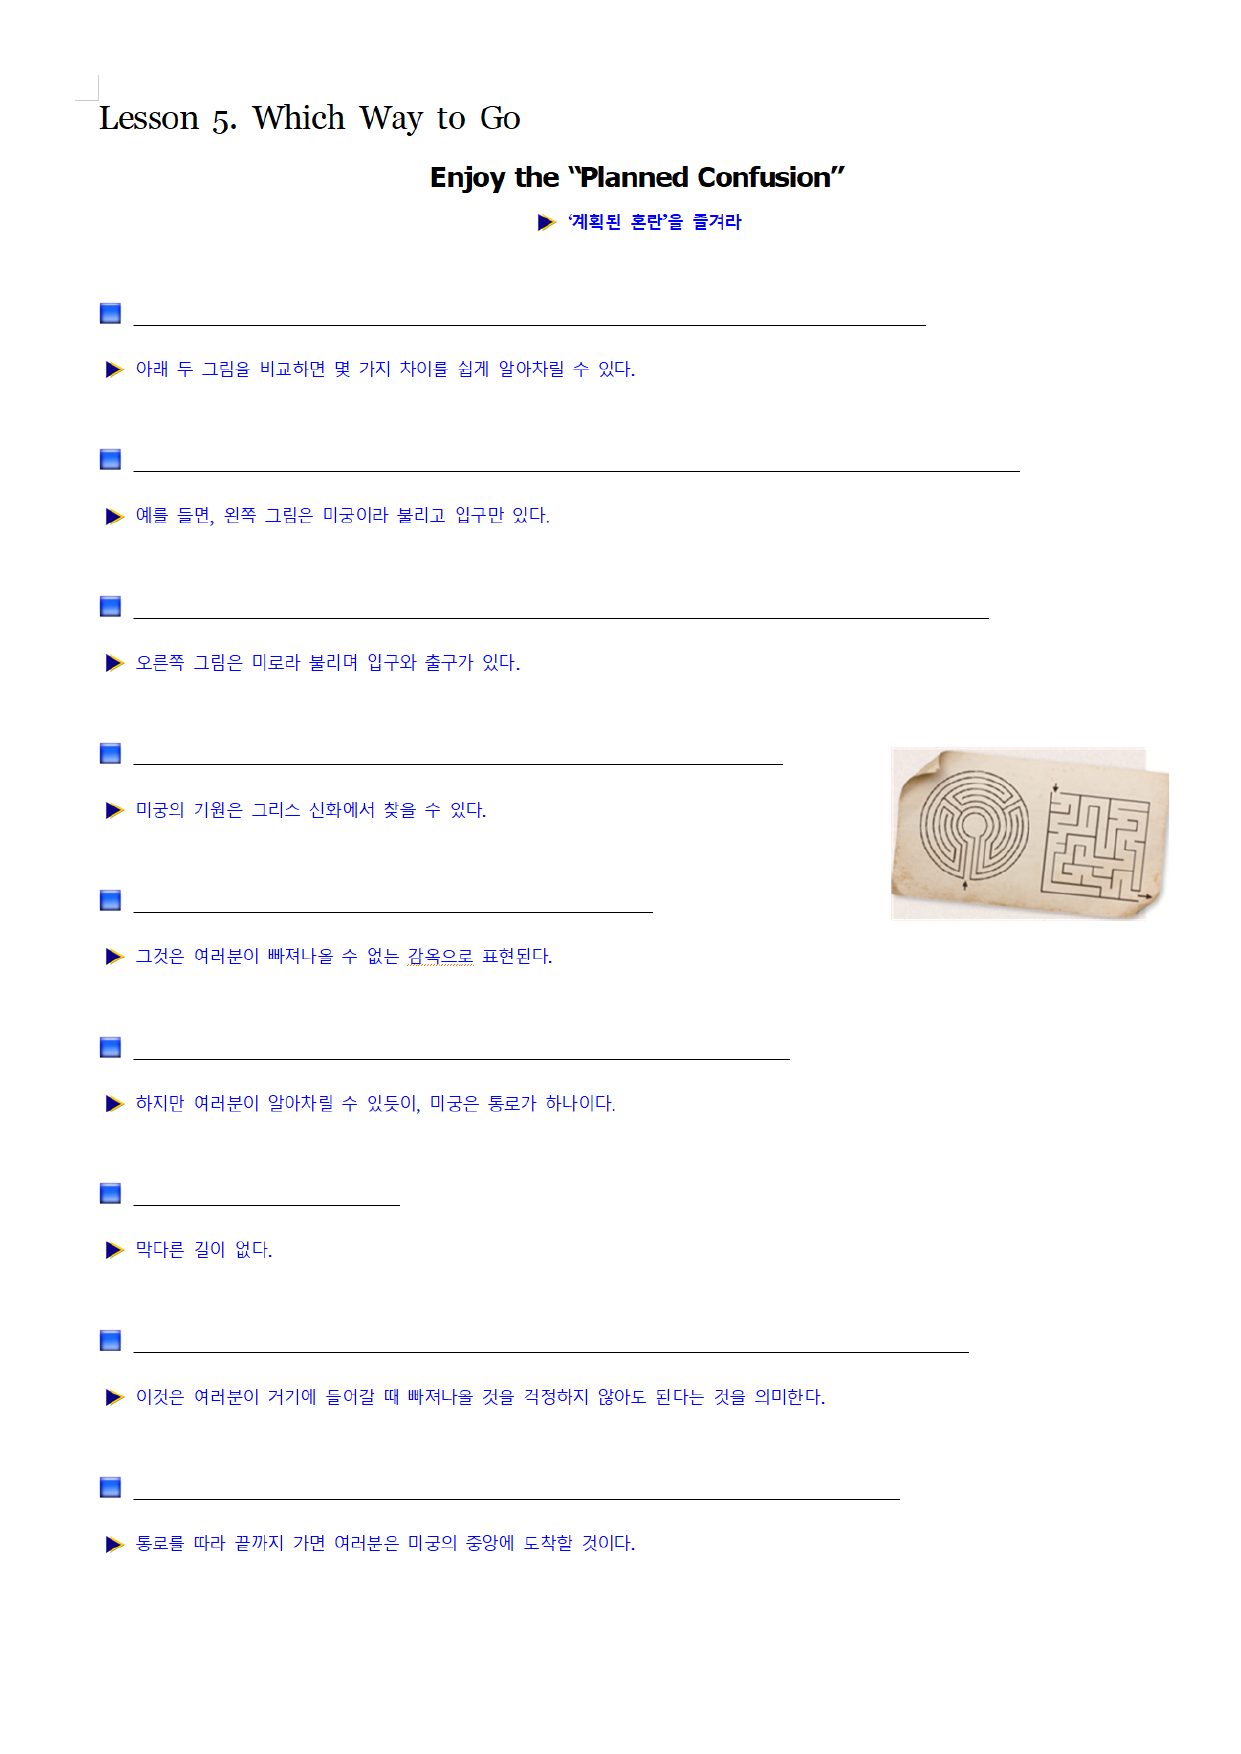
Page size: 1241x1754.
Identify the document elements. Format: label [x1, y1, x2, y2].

picture [75, 75, 1170, 1591]
